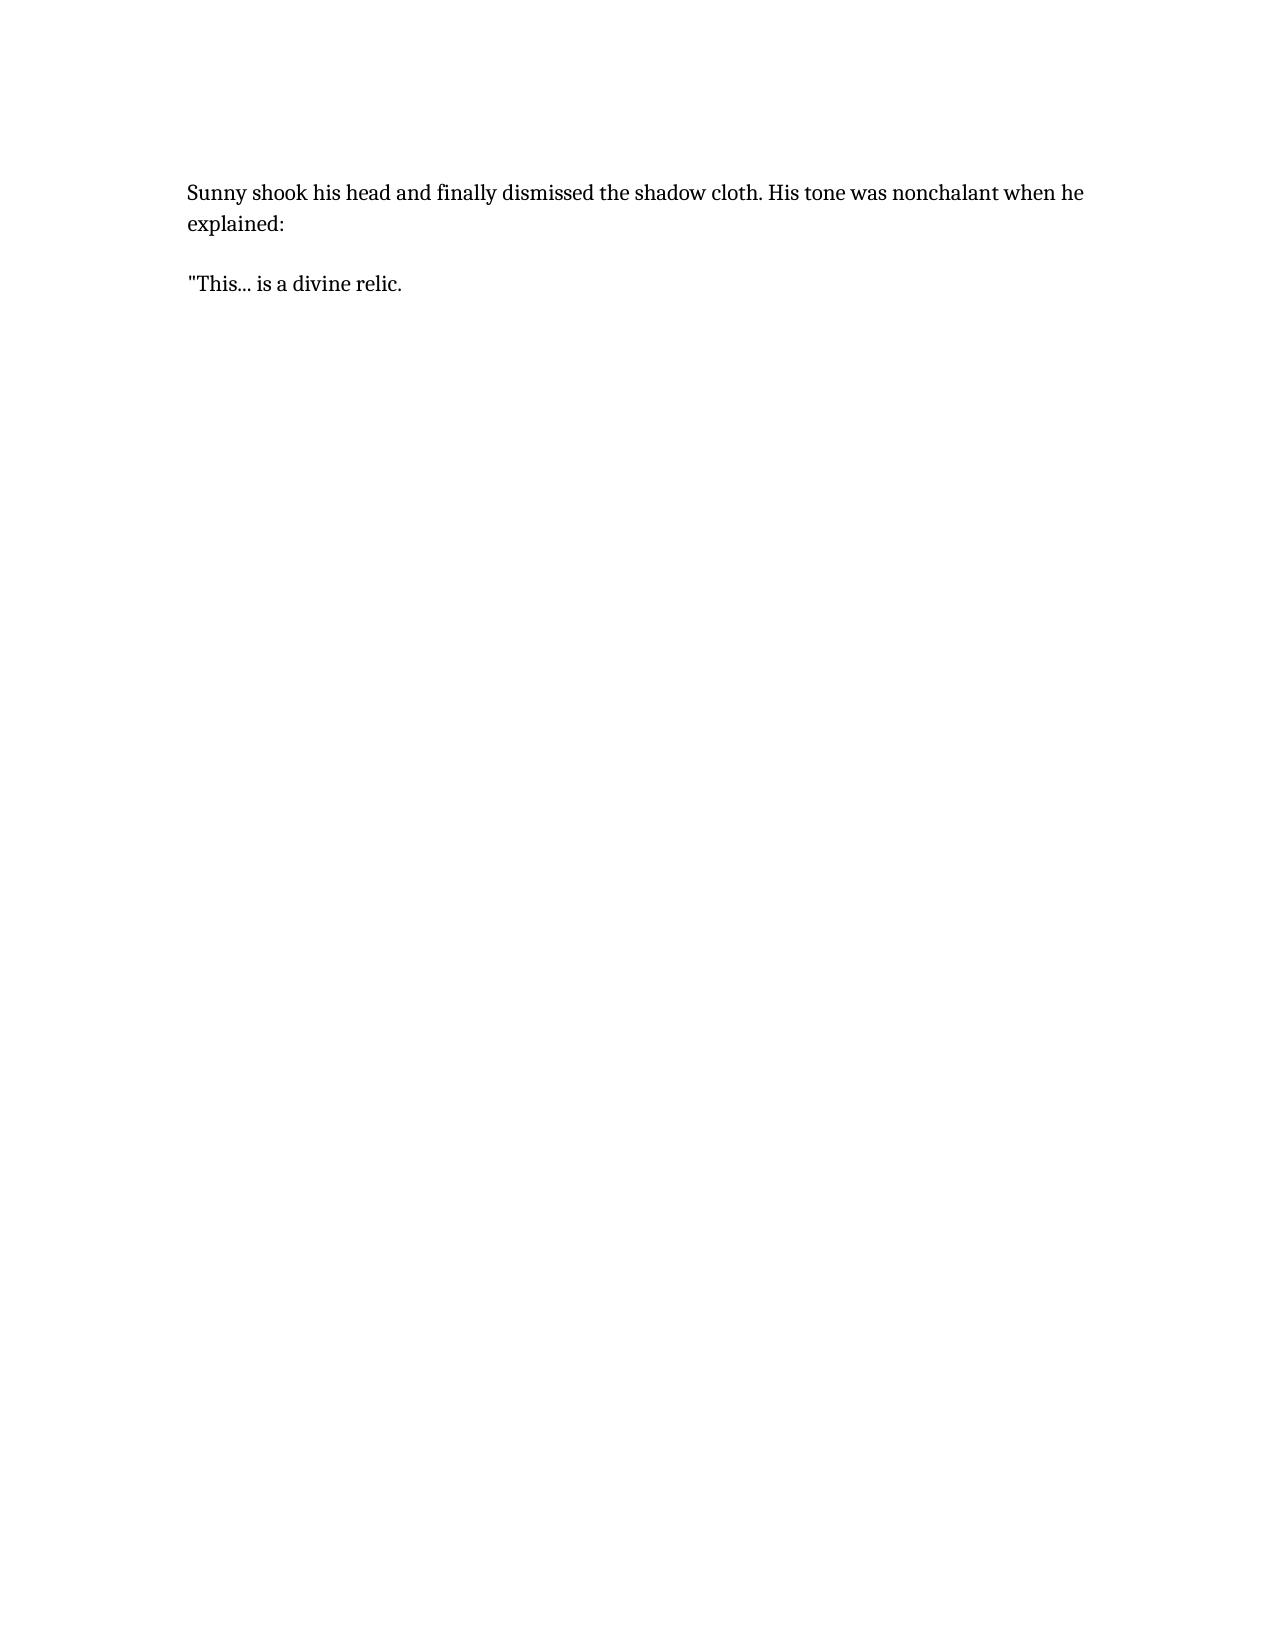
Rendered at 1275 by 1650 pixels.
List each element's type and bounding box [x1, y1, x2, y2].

text [187, 150, 1087, 327]
